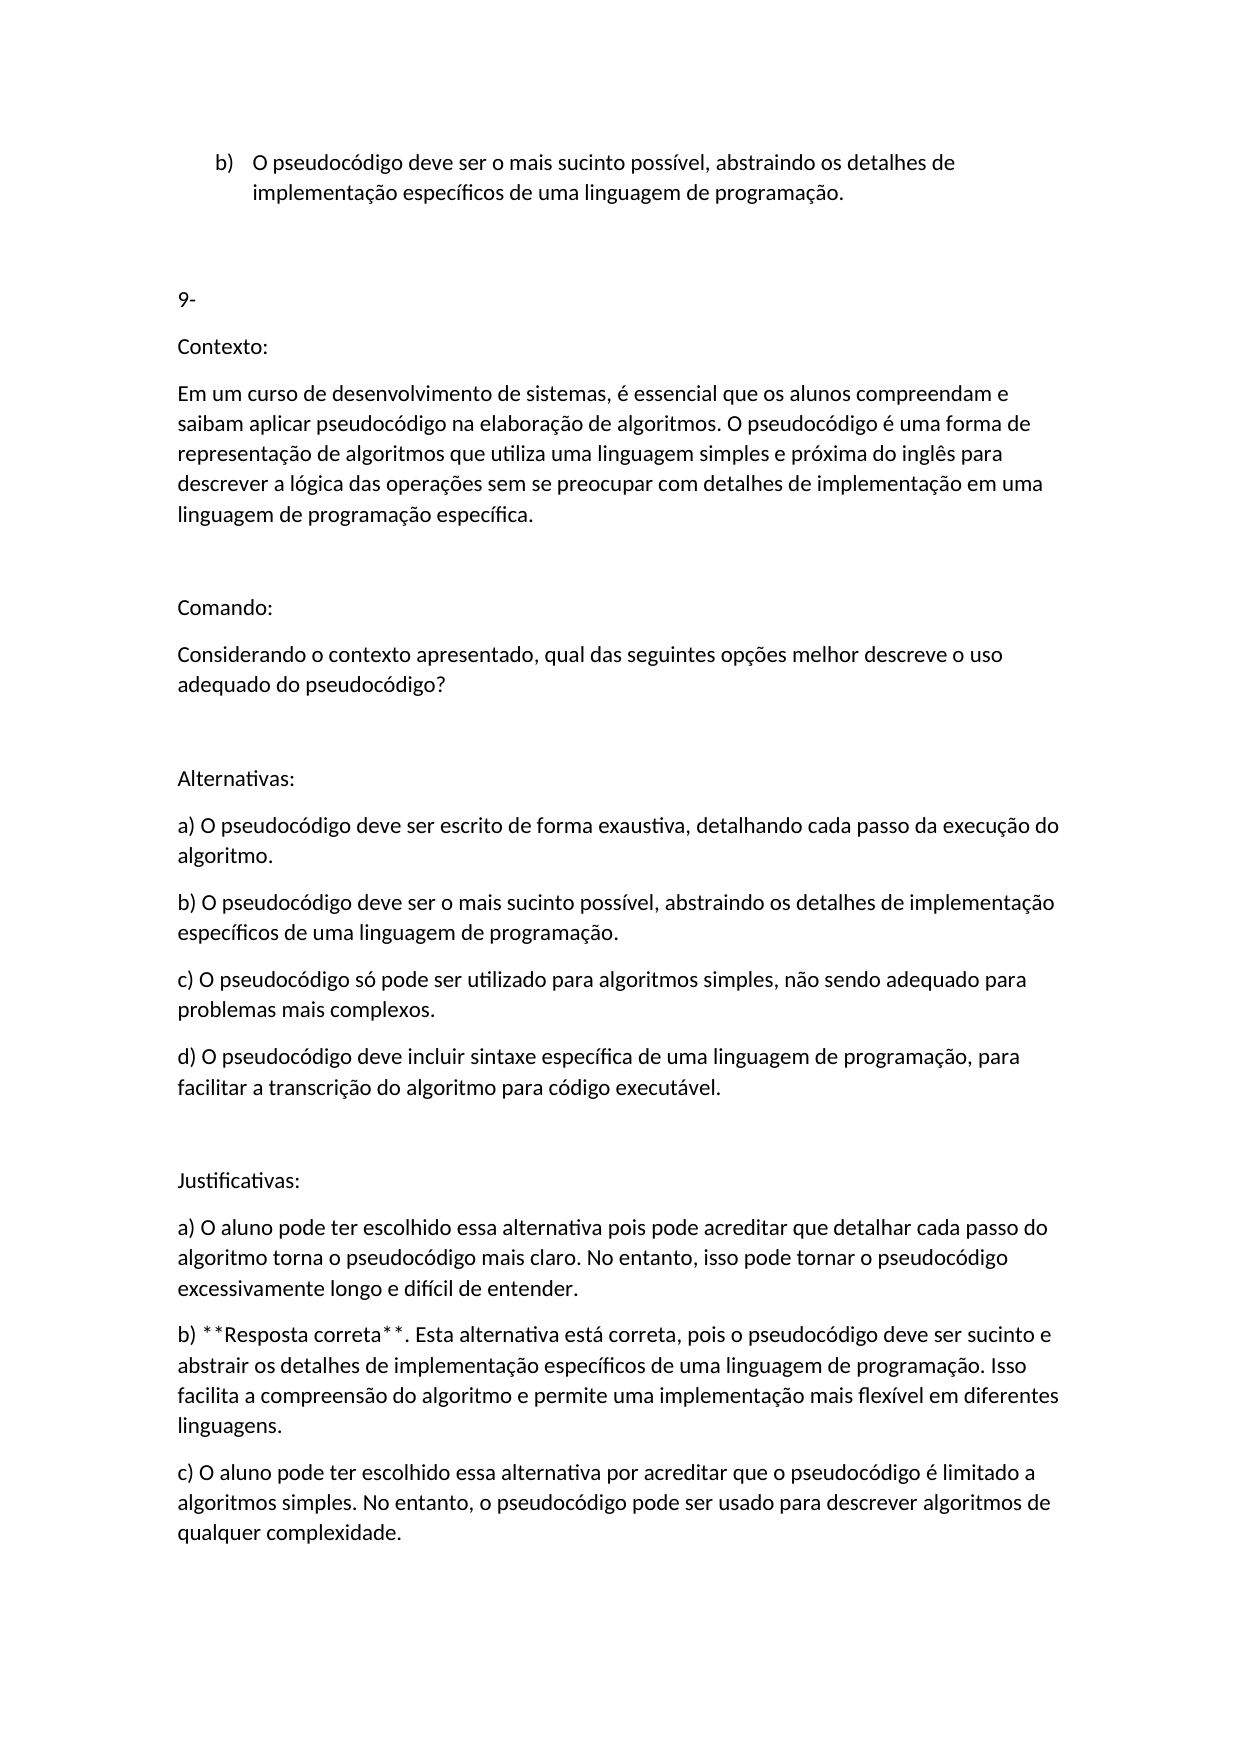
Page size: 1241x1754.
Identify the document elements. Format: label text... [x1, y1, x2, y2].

text Contexto: [177, 332, 1063, 360]
list O pseudocódigo deve ser o mais sucinto possível, abstraindo os detalhes de implementação específicos de uma linguagem de programação. [215, 148, 1063, 206]
text c) O pseudocódigo só pode ser utilizado para algoritmos simples, não sendo adequado para problemas mais complexos. [177, 965, 1063, 1023]
text 9- [177, 285, 1063, 313]
text Comando: [177, 593, 1063, 621]
text b) **Resposta correta**. Esta alternativa está correta, pois o pseudocódigo deve ser sucinto e abstrair os detalhes de implementação específicos de uma linguagem de programação. Isso facilita a compreensão do algoritmo e permite uma implementação mais flexível em diferentes linguagens. [177, 1321, 1063, 1439]
text Em um curso de desenvolvimento de sistemas, é essencial que os alunos compreendam e saibam aplicar pseudocódigo na elaboração de algoritmos. O pseudocódigo é uma forma de representação de algoritmos que utiliza uma linguagem simples e próxima do inglês para descrever a lógica das operações sem se preocupar com detalhes de implementação em uma linguagem de programação específica. [177, 379, 1063, 528]
text c) O aluno pode ter escolhido essa alternativa por acreditar que o pseudocódigo é limitado a algoritmos simples. No entanto, o pseudocódigo pode ser usado para descrever algoritmos de qualquer complexidade. [177, 1458, 1063, 1546]
text d) O pseudocódigo deve incluir sintaxe específica de uma linguagem de programação, para facilitar a transcrição do algoritmo para código executável. [177, 1042, 1063, 1101]
text b) O pseudocódigo deve ser o mais sucinto possível, abstraindo os detalhes de implementação específicos de uma linguagem de programação. [177, 888, 1063, 946]
text a) O pseudocódigo deve ser escrito de forma exaustiva, detalhando cada passo da execução do algoritmo. [177, 811, 1063, 869]
text a) O aluno pode ter escolhido essa alternativa pois pode acreditar que detalhar cada passo do algoritmo torna o pseudocódigo mais claro. No entanto, isso pode tornar o pseudocódigo excessivamente longo e difícil de entender. [177, 1213, 1063, 1302]
text Justificativas: [177, 1166, 1063, 1194]
text Considerando o contexto apresentado, qual das seguintes opções melhor descreve o uso adequado do pseudocódigo? [177, 640, 1063, 698]
text Alternativas: [177, 764, 1063, 792]
